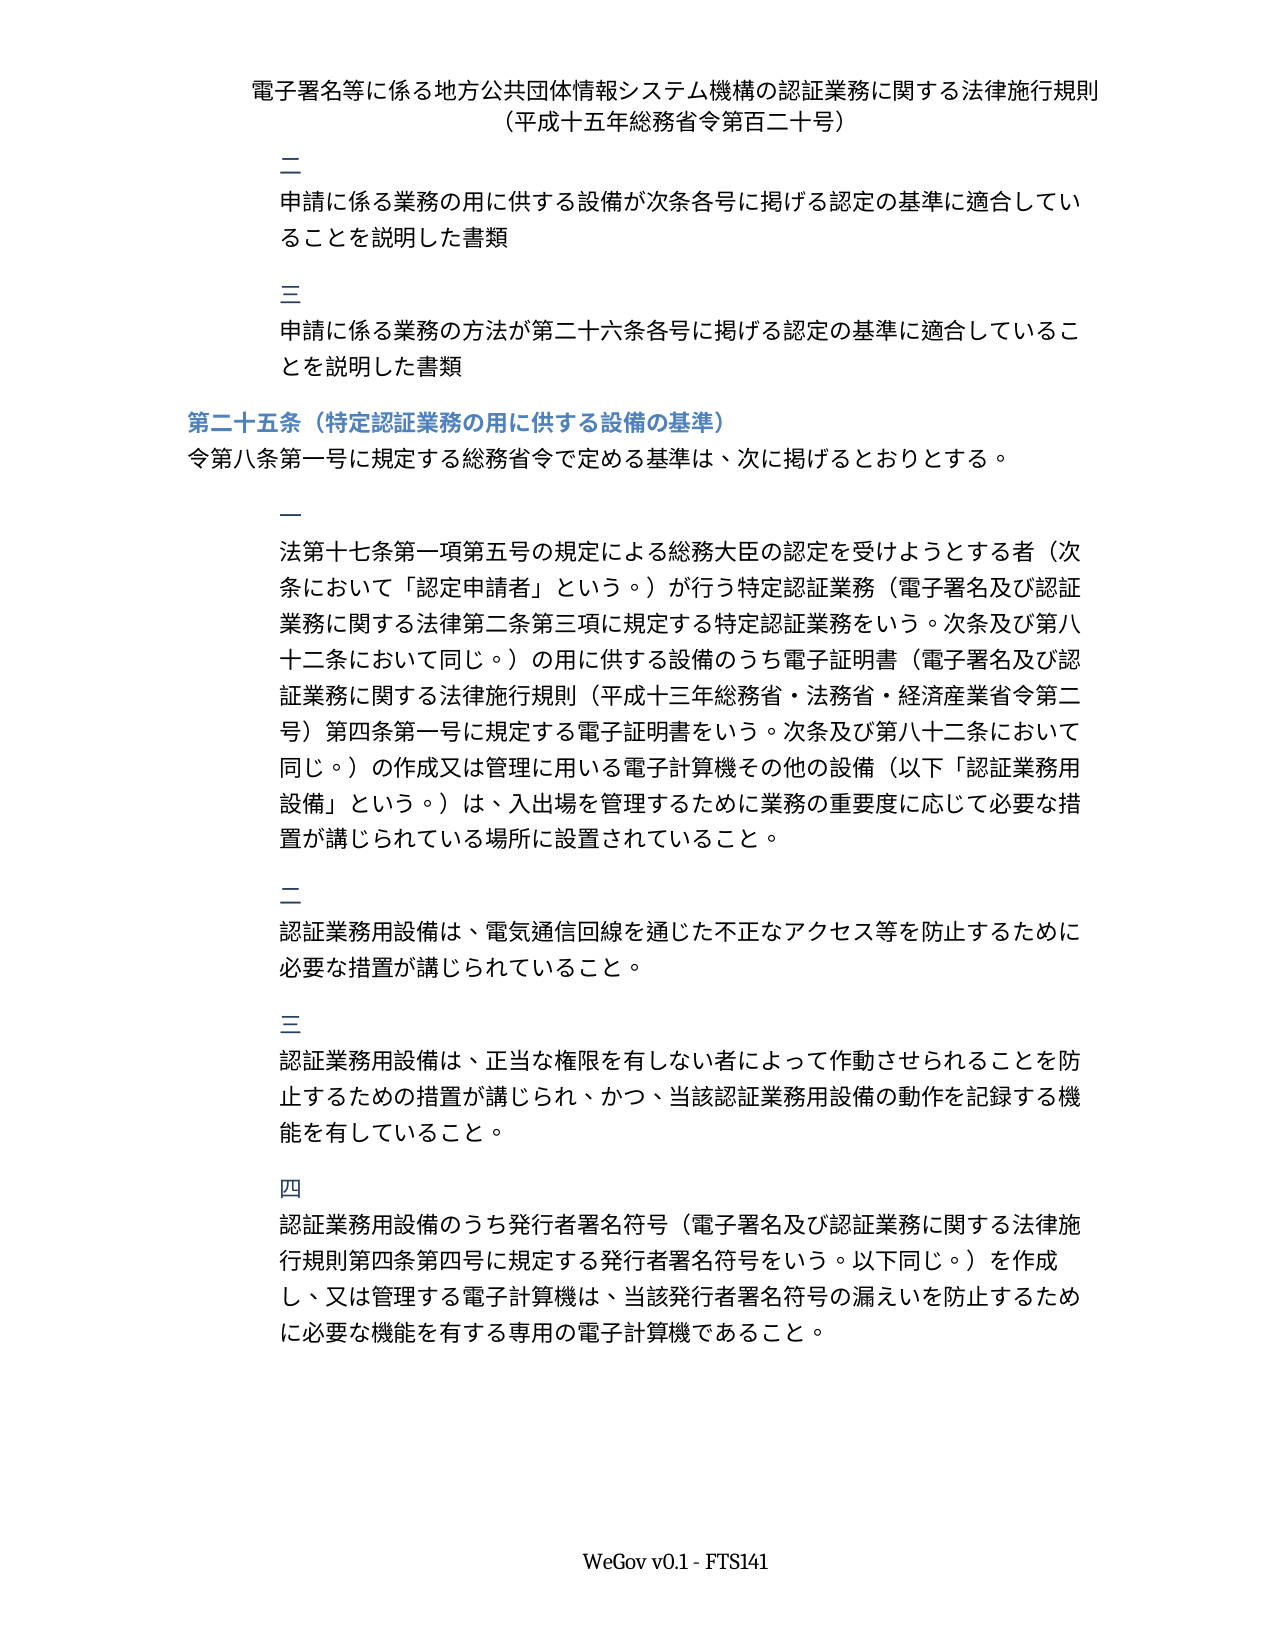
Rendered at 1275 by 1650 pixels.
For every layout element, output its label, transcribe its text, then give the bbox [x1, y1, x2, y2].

text 認証業務用設備は、電気通信回線を通じた不正なアクセス等を防止するために必要な措置が講じられていること。 [279, 916, 1087, 983]
subtitle 二 [279, 150, 1087, 181]
text 認証業務用設備は、正当な権限を有しない者によって作動させられることを防止するための措置が講じられ、かつ、当該認証業務用設備の動作を記録する機能を有していること。 [279, 1045, 1087, 1148]
text 令第八条第一号に規定する総務省令で定める基準は、次に掲げるとおりとする。 [187, 443, 1087, 474]
subtitle 第二十五条（特定認証業務の用に供する設備の基準） [187, 407, 1087, 438]
subtitle 二 [279, 880, 1087, 911]
text 法第十七条第一項第五号の規定による総務大臣の認定を受けようとする者（次条において「認定申請者」という。）が行う特定認証業務（電子署名及び認証業務に関する法律第二条第三項に規定する特定認証業務をいう。次条及び第八十二条において同じ。）の用に供する設備のうち電子証明書（電子署名及び認証業務に関する法律施行規則（平成十三年総務省・法務省・経済産業省令第二号）第四条第一号に規定する電子証明書をいう。次条及び第八十二条において同じ。）の作成又は管理に用いる電子計算機その他の設備（以下「認証業務用設備」という。）は、入出場を管理するために業務の重要度に応じて必要な措置が講じられている場所に設置されていること。 [279, 536, 1087, 855]
text 申請に係る業務の方法が第二十六条各号に掲げる認定の基準に適合していることを説明した書類 [279, 314, 1087, 382]
subtitle 三 [279, 279, 1087, 310]
subtitle 四 [279, 1173, 1087, 1205]
subtitle 一 [279, 500, 1087, 531]
subtitle 三 [279, 1009, 1087, 1040]
text 申請に係る業務の用に供する設備が次条各号に掲げる認定の基準に適合していることを説明した書類 [279, 186, 1087, 253]
text 認証業務用設備のうち発行者署名符号（電子署名及び認証業務に関する法律施行規則第四条第四号に規定する発行者署名符号をいう。以下同じ。）を作成し、又は管理する電子計算機は、当該発行者署名符号の漏えいを防止するために必要な機能を有する専用の電子計算機であること。 [279, 1209, 1087, 1348]
